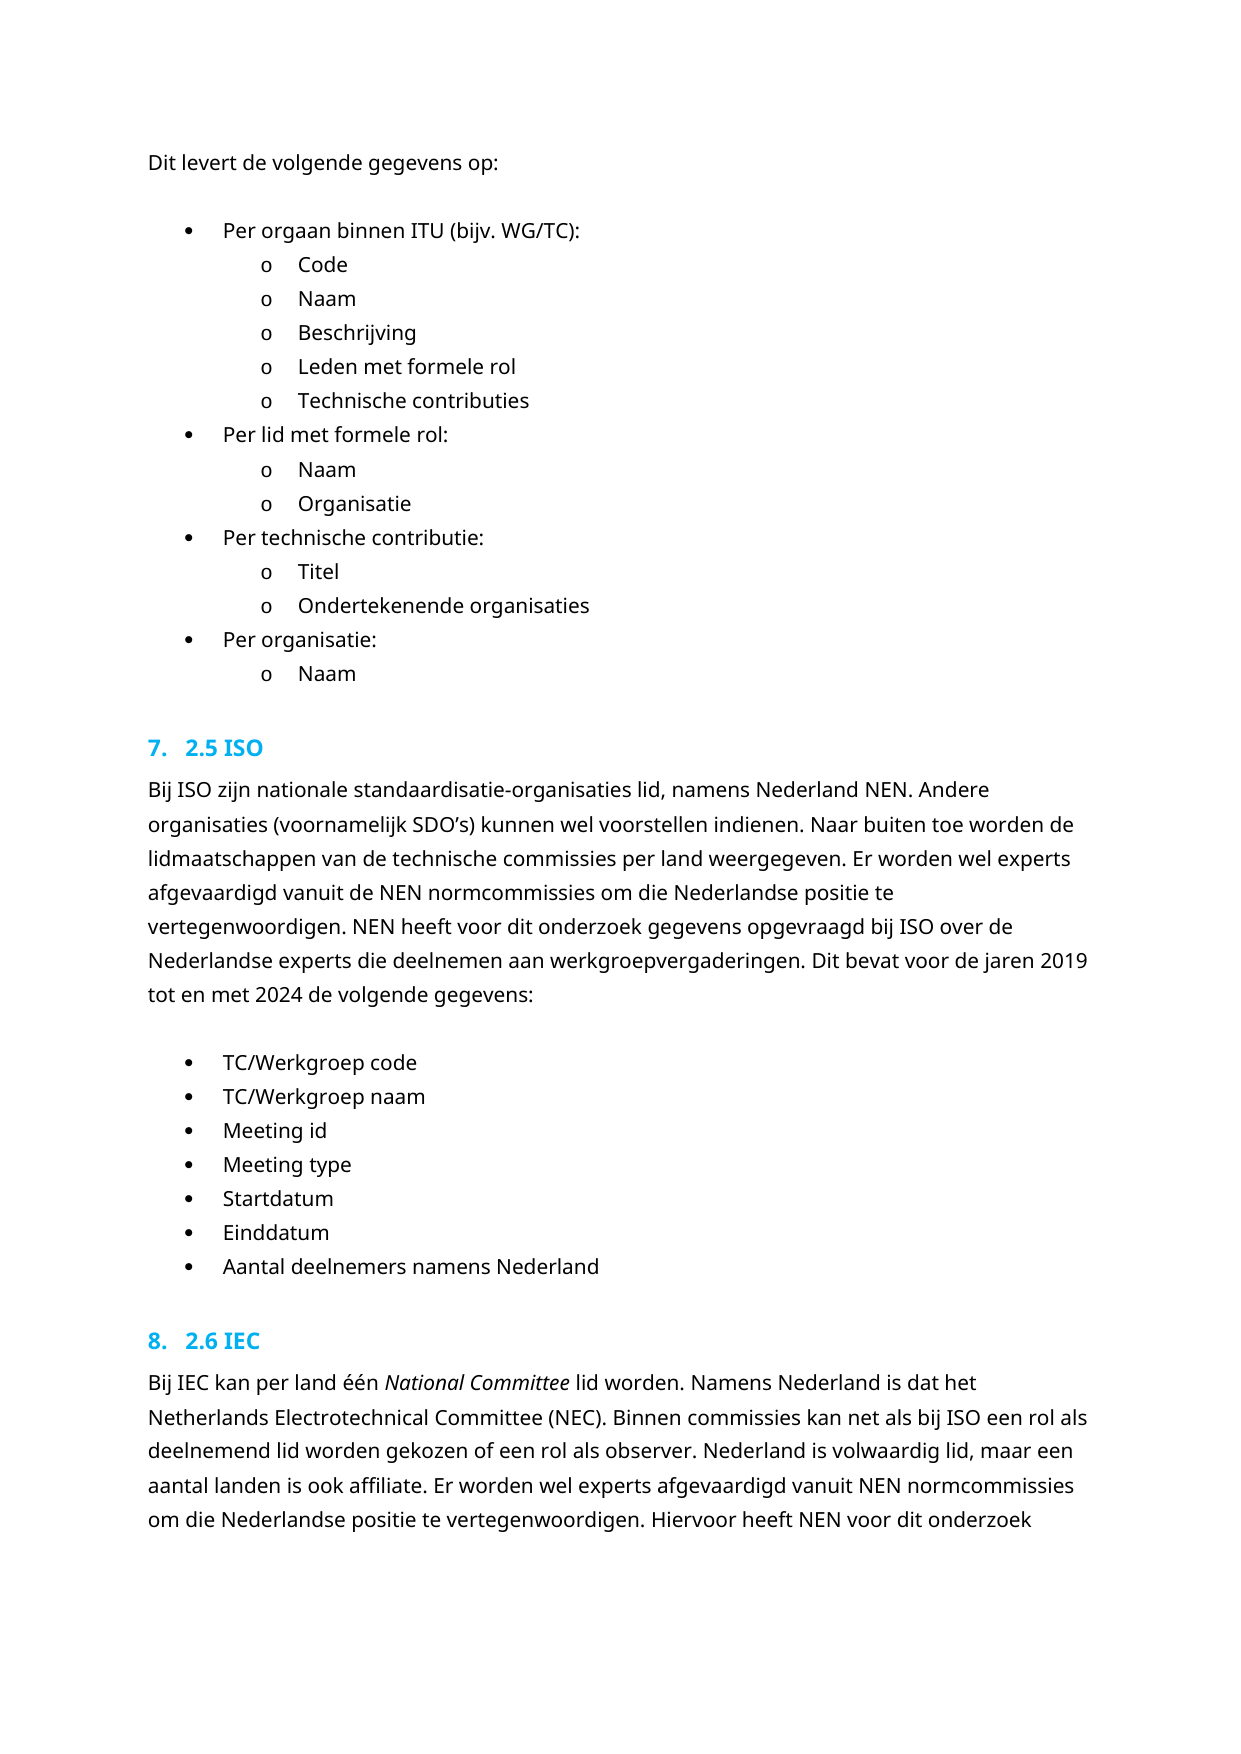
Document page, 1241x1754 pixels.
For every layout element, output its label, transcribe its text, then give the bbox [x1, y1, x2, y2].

list Startdatum [185, 1184, 1093, 1213]
list Meeting type [185, 1150, 1093, 1179]
list Leden met formele rol [260, 352, 1093, 381]
list TC/Werkgroep naam [185, 1082, 1093, 1111]
list Per organisatie: [185, 625, 1093, 654]
list Titel [260, 557, 1093, 586]
list Code [260, 250, 1093, 278]
list Aantal deelnemers namens Nederland [185, 1252, 1093, 1281]
list Per technische contributie: [185, 523, 1093, 551]
text Bij ISO zijn nationale standaardisatie-organisaties lid, namens Nederland NEN. Andere organisaties (voornamelijk SDO’s) kunnen wel voorstellen indienen. Naar buiten toe worden de lidmaatschappen van de technische commissies per land weergegeven. Er worden wel experts afgevaardigd vanuit de NEN normcommissies om die Nederlandse positie te vertegenwoordigen. NEN heeft voor dit onderzoek gegevens opgevraagd bij ISO over de Nederlandse experts die deelnemen aan werkgroepvergaderingen. Dit bevat voor de jaren 2019 tot en met 2024 de volgende gegevens: [148, 776, 1093, 1008]
list Technische contributies [260, 386, 1093, 415]
list Naam [260, 455, 1093, 483]
subtitle 2.6 IEC [148, 1325, 1093, 1356]
list TC/Werkgroep code [185, 1048, 1093, 1077]
list Per lid met formele rol: [185, 421, 1093, 449]
list Meeting id [185, 1116, 1093, 1145]
list Ondertekenende organisaties [260, 591, 1093, 620]
list Beschrijving [260, 318, 1093, 347]
list Einddatum [185, 1218, 1093, 1247]
list Per orgaan binnen ITU (bijv. WG/TC): [185, 216, 1093, 244]
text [148, 1368, 1093, 1533]
list Naam [260, 659, 1093, 688]
list Organisatie [260, 489, 1093, 517]
text Dit levert de volgende gegevens op: [148, 148, 1093, 176]
subtitle 2.5 ISO [148, 732, 1093, 763]
list Naam [260, 284, 1093, 312]
